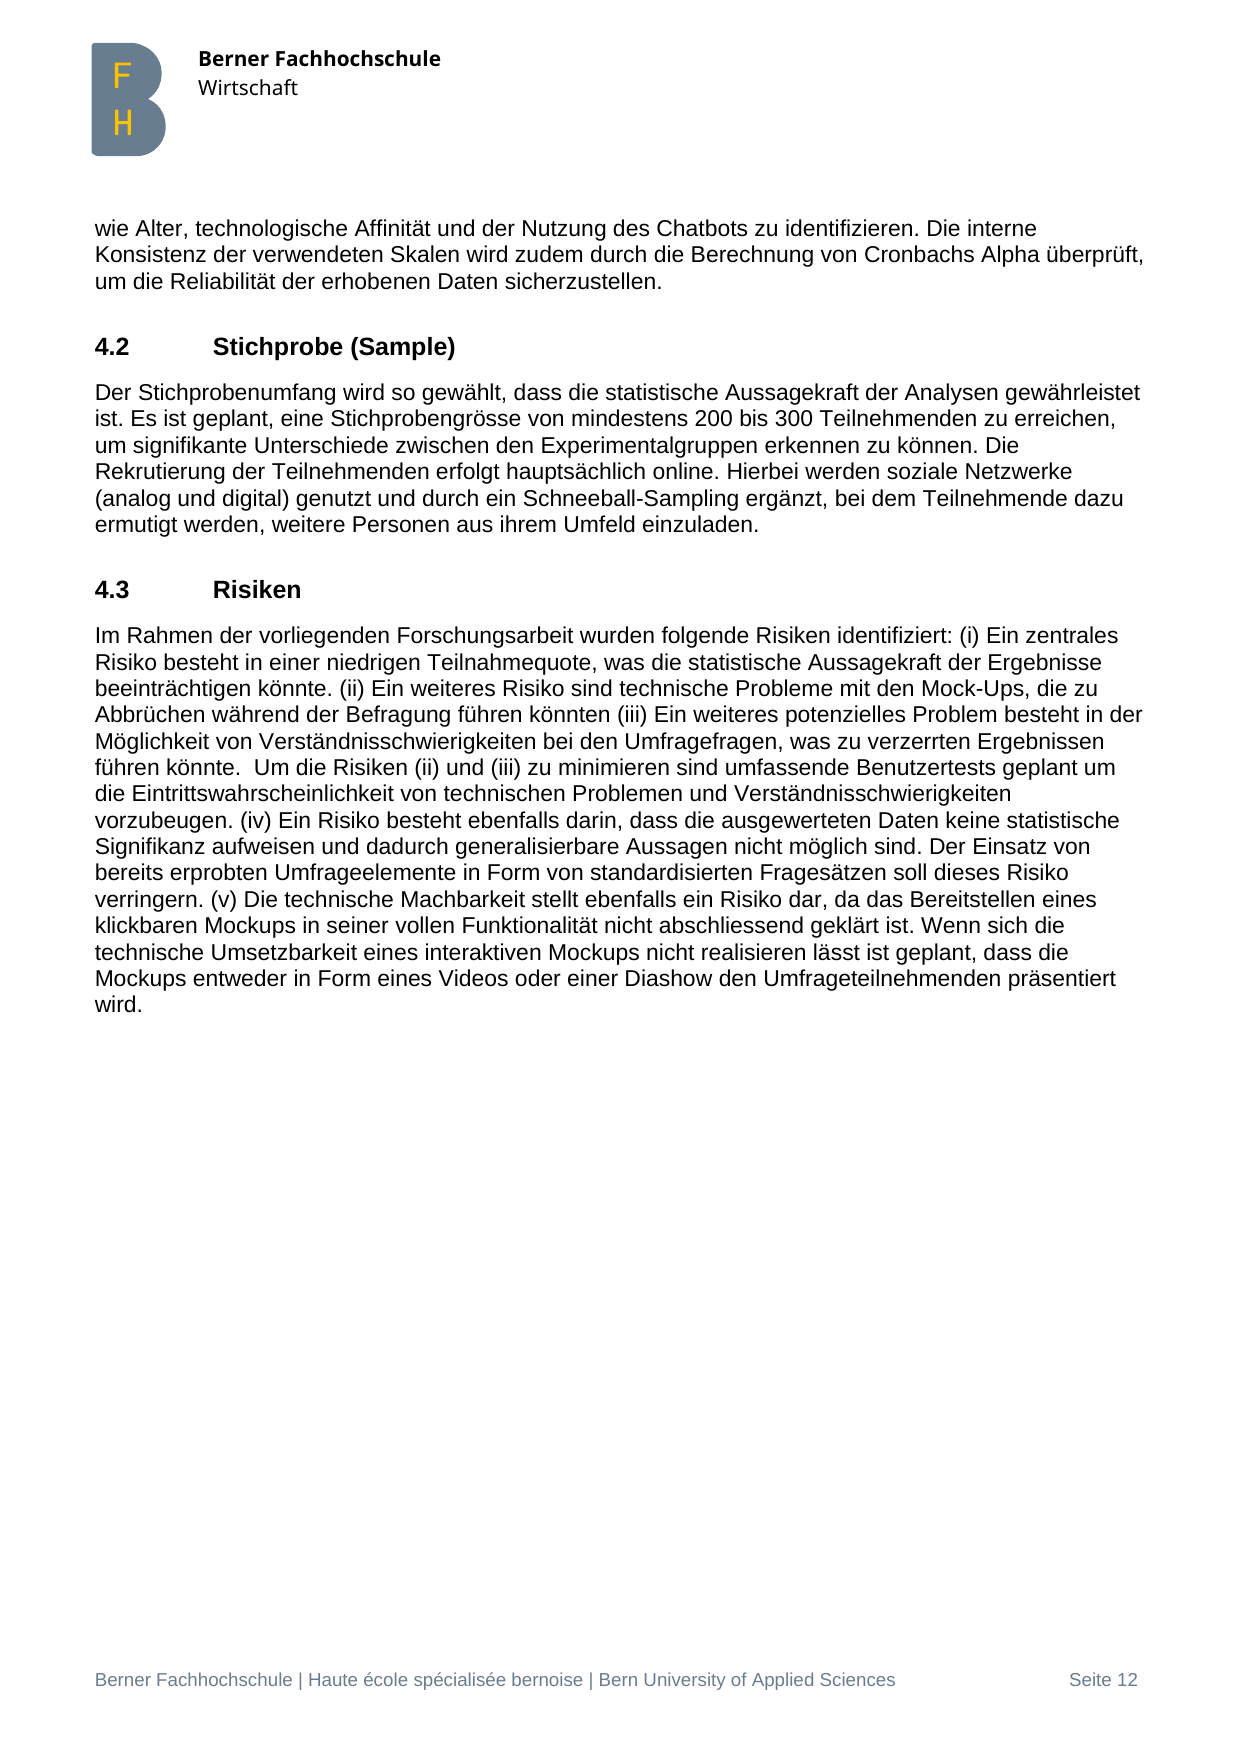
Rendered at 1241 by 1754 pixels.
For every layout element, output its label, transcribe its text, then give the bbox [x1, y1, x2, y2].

subtitle Risiken [94, 575, 1146, 603]
text Der Stichprobenumfang wird so gewählt, dass die statistische Aussagekraft der Analysen gewährleistet ist. Es ist geplant, eine Stichprobengrösse von mindestens 200 bis 300 Teilnehmenden zu erreichen, um signifikante Unterschiede zwischen den Experimentalgruppen erkennen zu können. Die Rekrutierung der Teilnehmenden erfolgt hauptsächlich online. Hierbei werden soziale Netzwerke (analog und digital) genutzt und durch ein Schneeball-Sampling ergänzt, bei dem Teilnehmende dazu ermutigt werden, weitere Personen aus ihrem Umfeld einzuladen. [94, 379, 1146, 537]
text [94, 215, 1146, 294]
subtitle Stichprobe (Sample) [94, 332, 1146, 360]
text Im Rahmen der vorliegenden Forschungsarbeit wurden folgende Risiken identifiziert: (i) Ein zentrales Risiko besteht in einer niedrigen Teilnahmequote, was die statistische Aussagekraft der Ergebnisse beeinträchtigen könnte. (ii) Ein weiteres Risiko sind technische Probleme mit den Mock-Ups, die zu Abbrüchen während der Befragung führen könnten (iii) Ein weiteres potenzielles Problem besteht in der Möglichkeit von Verständnisschwierigkeiten bei den Umfragefragen, was zu verzerrten Ergebnissen führen könnte. Um die Risiken (ii) und (iii) zu minimieren sind umfassende Benutzertests geplant um die Eintrittswahrscheinlichkeit von technischen Problemen und Verständnisschwierigkeiten vorzubeugen. (iv) Ein Risiko besteht ebenfalls darin, dass die ausgewerteten Daten keine statistische Signifikanz aufweisen und dadurch generalisierbare Aussagen nicht möglich sind. Der Einsatz von bereits erprobten Umfrageelemente in Form von standardisierten Fragesätzen soll dieses Risiko verringern. (v) Die technische Machbarkeit stellt ebenfalls ein Risiko dar, da das Bereitstellen eines klickbaren Mockups in seiner vollen Funktionalität nicht abschliessend geklärt ist. Wenn sich die technische Umsetzbarkeit eines interaktiven Mockups nicht realisieren lässt ist geplant, dass die Mockups entweder in Form eines Videos oder einer Diashow den Umfrageteilnehmenden präsentiert wird. [94, 622, 1146, 1017]
